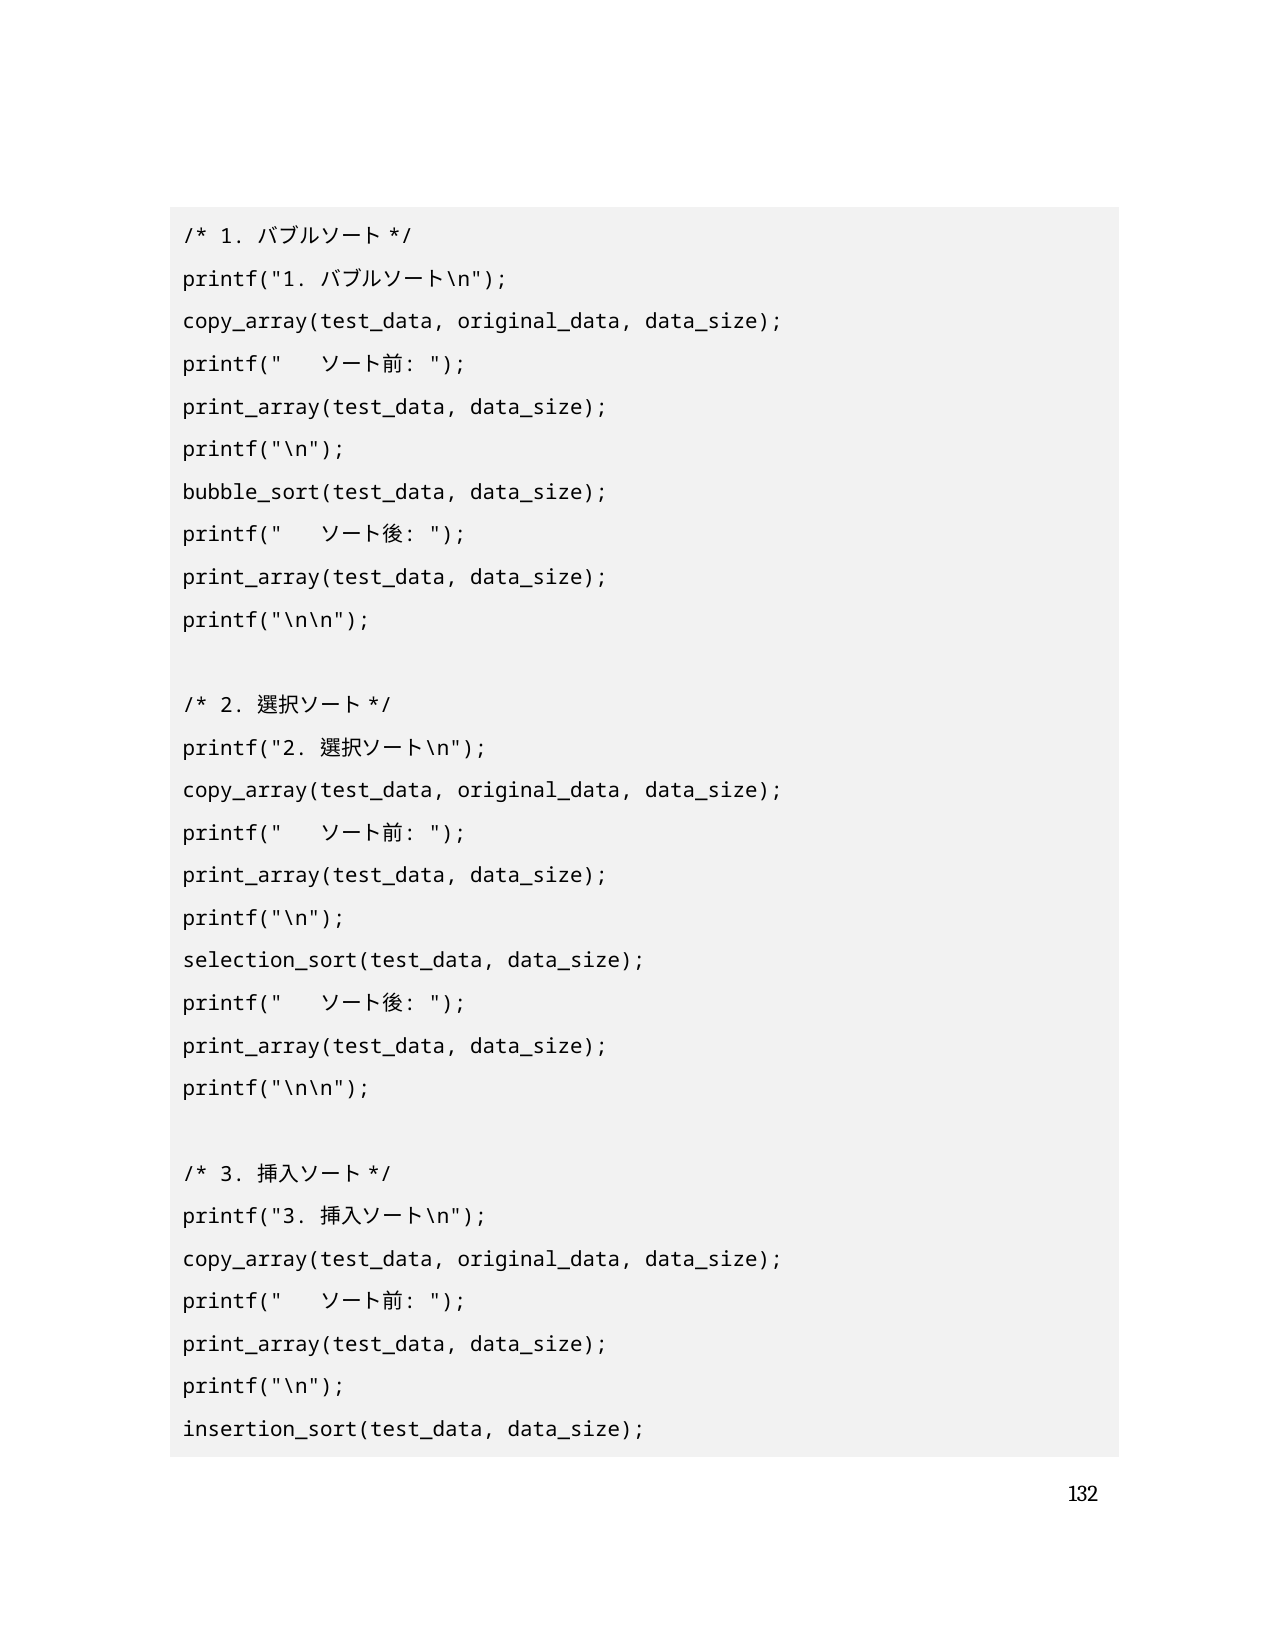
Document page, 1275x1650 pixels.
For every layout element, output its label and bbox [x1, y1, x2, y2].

text [183, 219, 1106, 1445]
